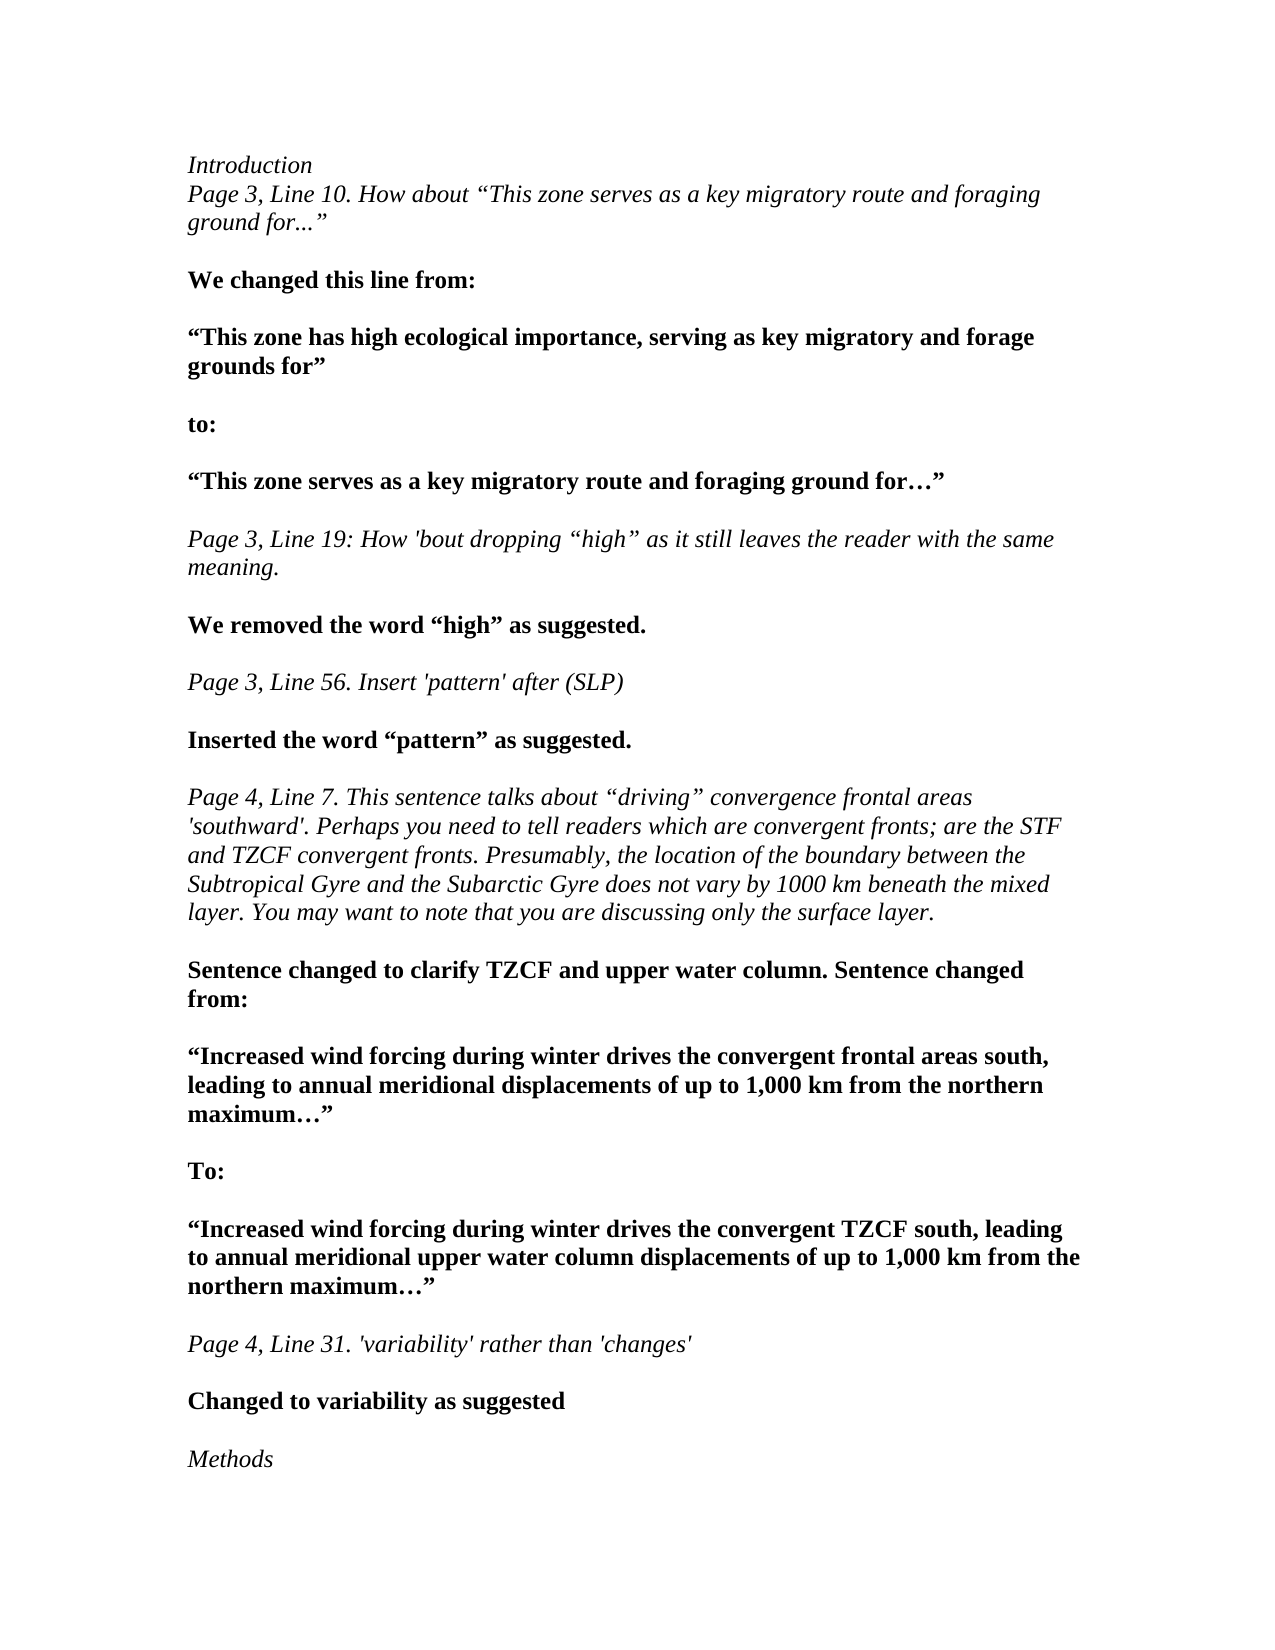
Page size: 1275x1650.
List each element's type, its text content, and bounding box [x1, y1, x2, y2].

text Page 3, Line 56. Insert 'pattern' after (SLP) [187, 667, 1087, 696]
text Introduction [187, 150, 1087, 179]
text We changed this line from: [187, 265, 1087, 294]
text To: [187, 1156, 1087, 1185]
text to: [187, 409, 1087, 437]
text Page 3, Line 19: How 'bout dropping “high” as it still leaves the reader with the same meaning. [187, 524, 1087, 581]
text “This zone has high ecological importance, serving as key migratory and forage grounds for” [187, 322, 1087, 380]
text Page 4, Line 31. 'variability' rather than 'changes' [187, 1329, 1087, 1357]
text Methods [187, 1444, 1087, 1472]
text We removed the word “high” as suggested. [187, 610, 1087, 639]
text “Increased wind forcing during winter drives the convergent frontal areas south, leading to annual meridional displacements of up to 1,000 km from the northern maximum…” [187, 1041, 1087, 1127]
text Page 4, Line 7. This sentence talks about “driving” convergence frontal areas 'southward'. Perhaps you need to tell readers which are convergent fronts; are the STF and TZCF convergent fronts. Presumably, the location of the boundary between the Subtropical Gyre and the Subarctic Gyre does not vary by 1000 km beneath the mixed layer. You may want to note that you are discussing only the surface layer. [187, 782, 1087, 926]
text Changed to variability as suggested [187, 1386, 1087, 1415]
text Inserted the word “pattern” as suggested. [187, 725, 1087, 754]
text Page 3, Line 10. How about “This zone serves as a key migratory route and foraging ground for...” [187, 179, 1087, 236]
text “This zone serves as a key migratory route and foraging ground for…” [187, 466, 1087, 495]
text “Increased wind forcing during winter drives the convergent TZCF south, leading to annual meridional upper water column displacements of up to 1,000 km from the northern maximum…” [187, 1214, 1087, 1300]
text Sentence changed to clarify TZCF and upper water column. Sentence changed from: [187, 955, 1087, 1012]
